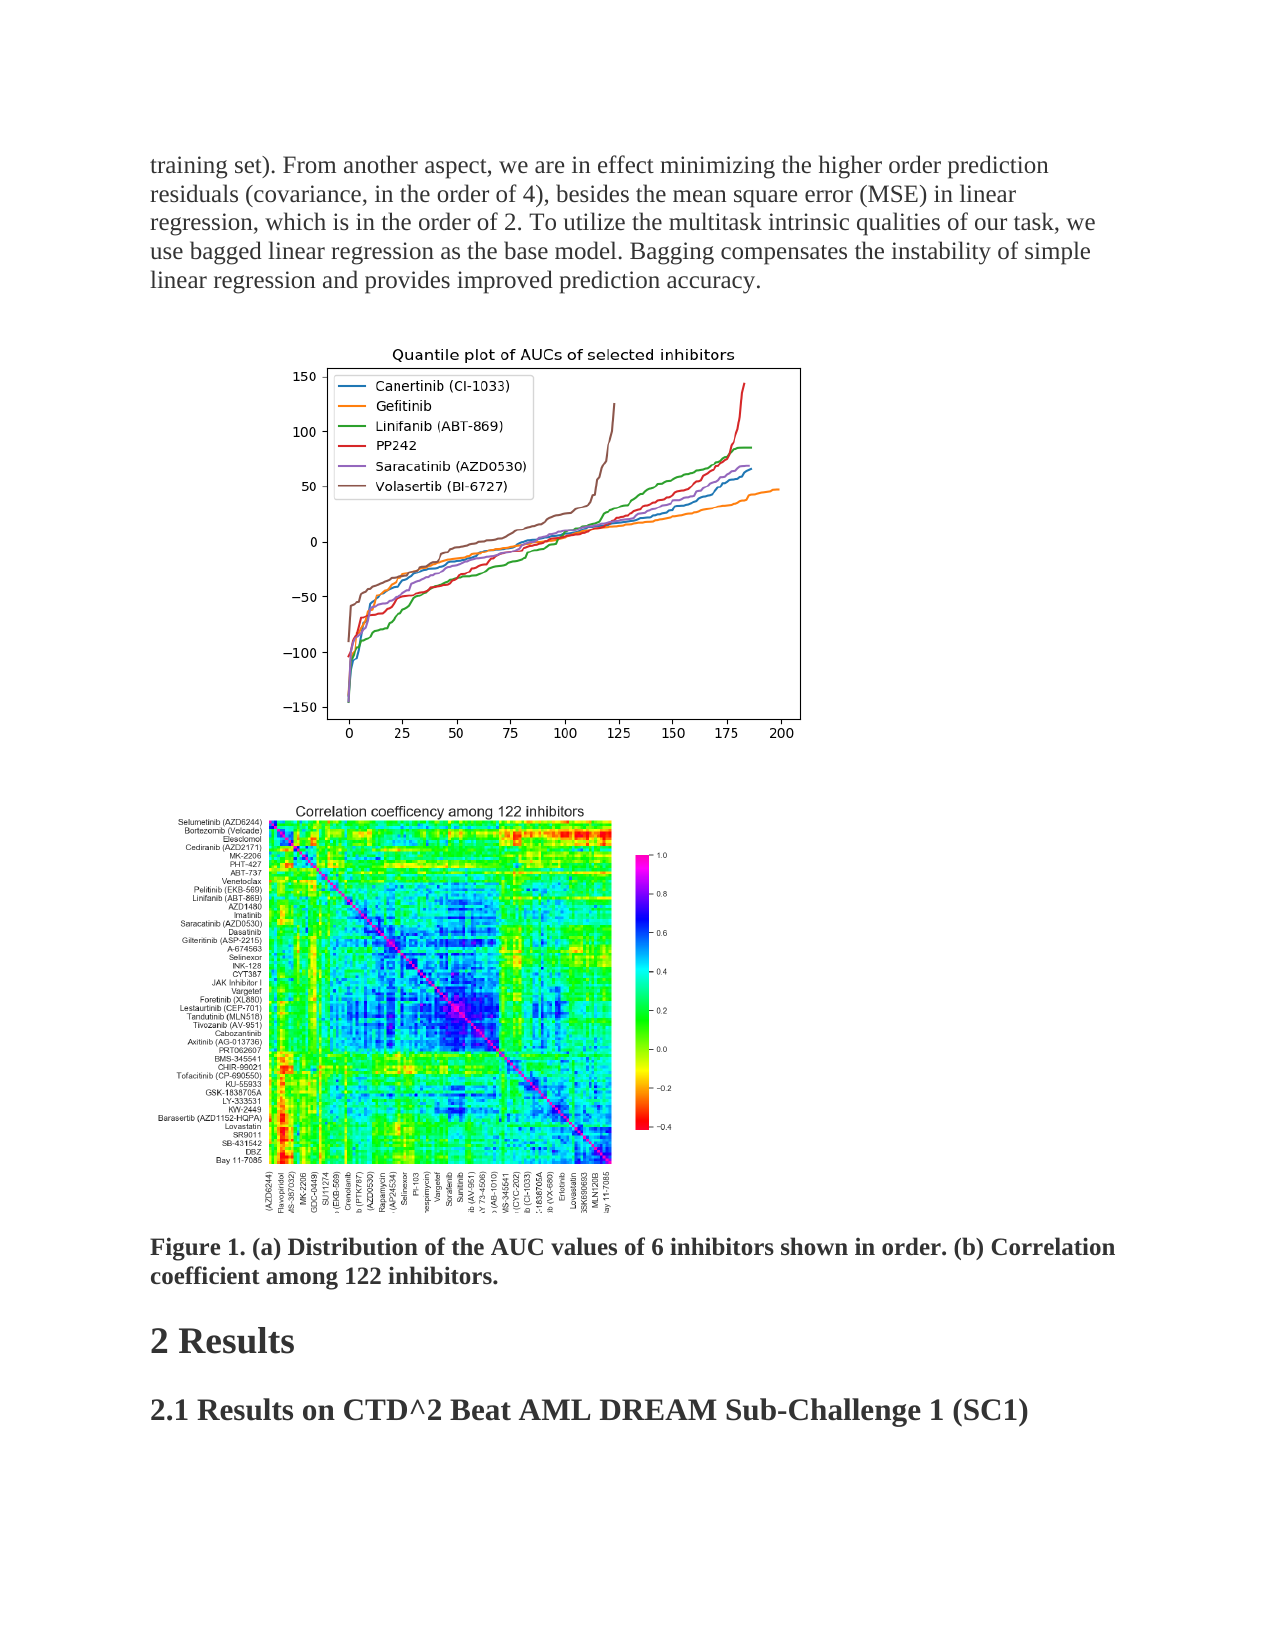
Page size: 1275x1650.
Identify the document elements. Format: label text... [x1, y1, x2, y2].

picture [150, 313, 861, 1213]
subtitle 2 Results [150, 1319, 1125, 1362]
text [150, 150, 1125, 294]
subtitle 2.1 Results on CTD^2 Beat AML DREAM Sub-Challenge 1 (SC1) [150, 1391, 1125, 1427]
text Figure 1. (a) Distribution of the AUC values of 6 inhibitors shown in order. (b) Correlation coefficient among 122 inhibitors. [150, 1232, 1125, 1290]
